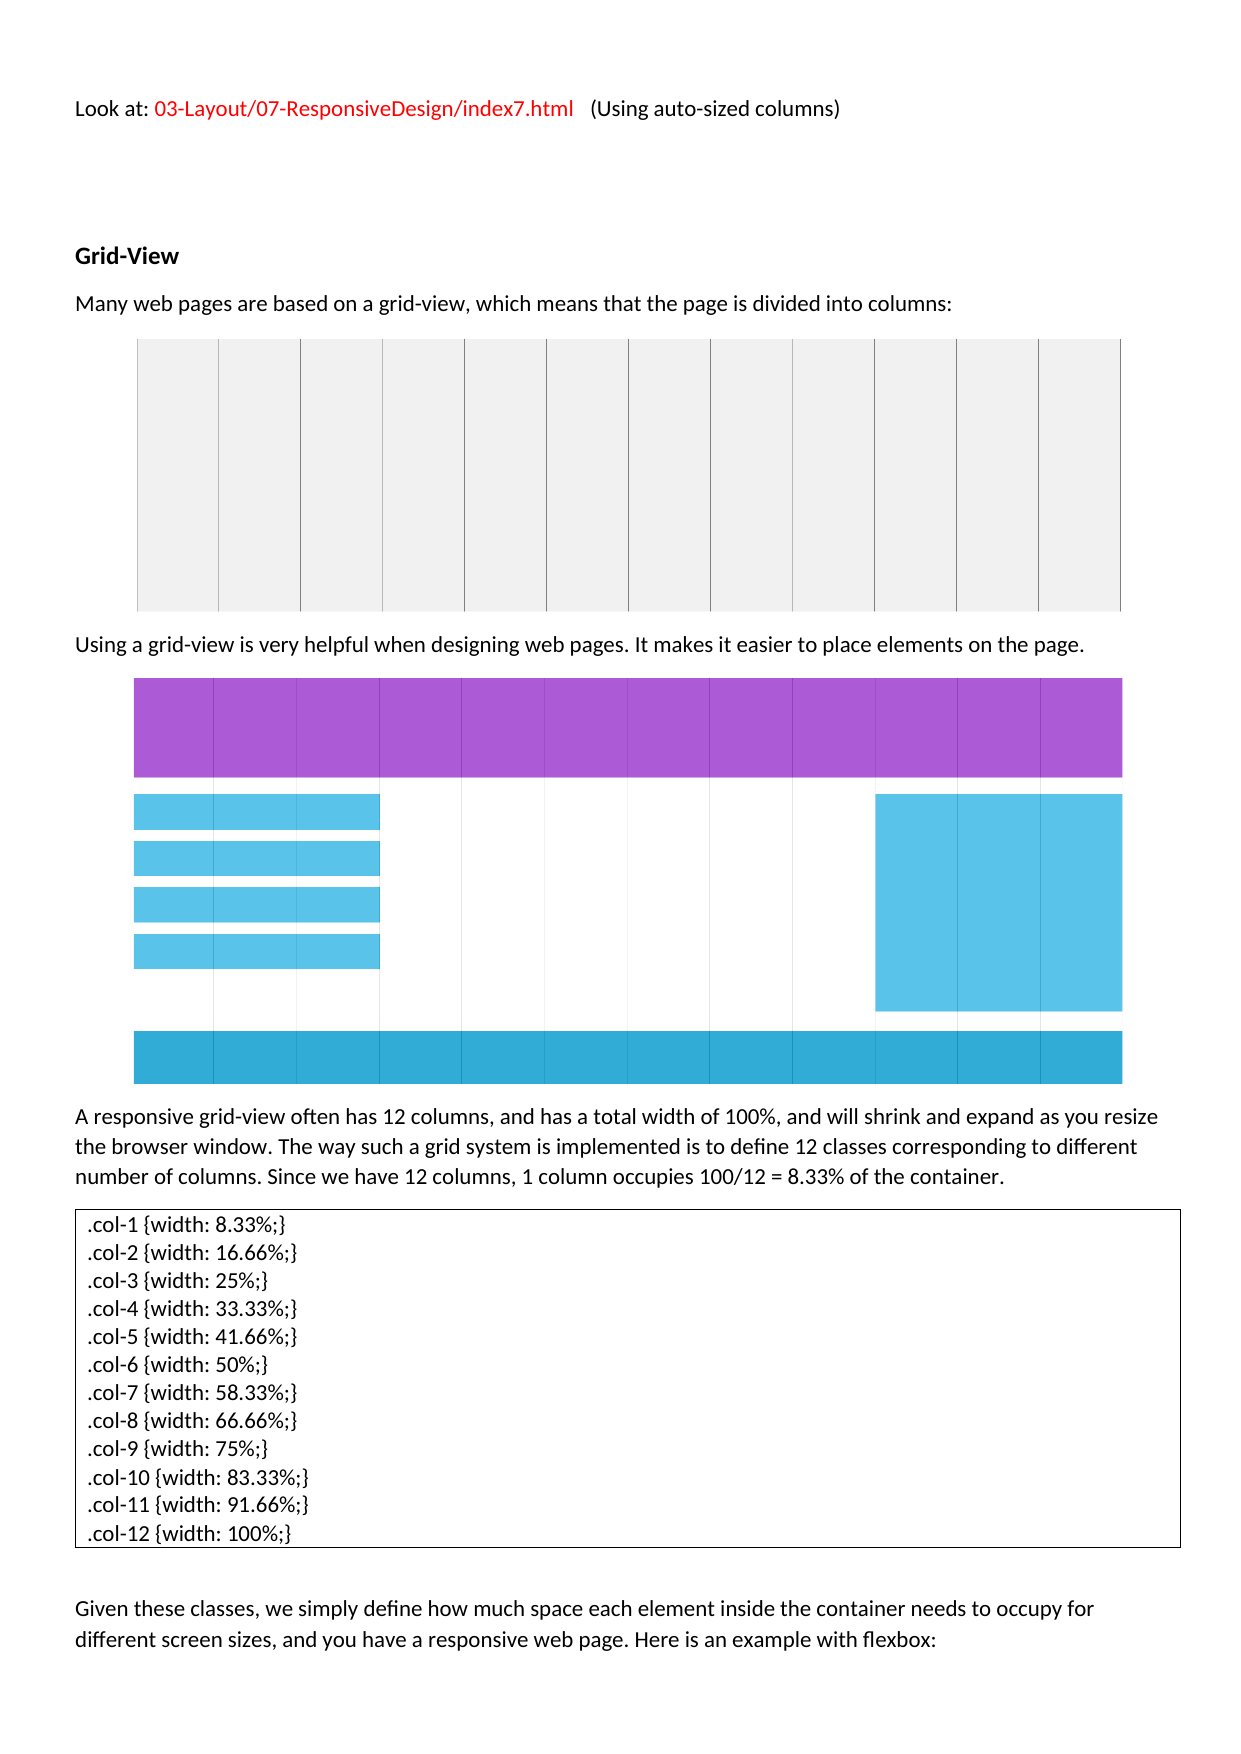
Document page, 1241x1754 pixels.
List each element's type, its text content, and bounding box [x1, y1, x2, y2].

text Given these classes, we simply define how much space each element inside the container needs to occupy for different screen sizes, and you have a responsive web page. Here is an example with flexbox: [75, 1594, 1181, 1653]
table_header .col-1 {width: 8.33%;} .col-2 {width: 16.66%;} .col-3 {width: 25%;} .col-4 {width: 33.33%;} .col-5 {width: 41.66%;} .col-6 {width: 50%;} .col-7 {width: 58.33%;} .col-8 {width: 66.66%;} .col-9 {width: 75%;} .col-10 {width: 83.33%;} .col-11 {width: 91.66%;} .col-12 {width: 100%;} [76, 1210, 1180, 1547]
picture [134, 336, 1122, 612]
text A responsive grid-view often has 12 columns, and has a total width of 100%, and will shrink and expand as you resize the browser window. The way such a grid system is implemented is to define 12 classes corresponding to different number of columns. Since we have 12 columns, 1 column occupies 100/12 = 8.33% of the container. [75, 1102, 1181, 1191]
text Many web pages are based on a grid-view, which means that the page is divided into columns: [75, 289, 1181, 317]
picture [133, 677, 1123, 1084]
text Using a grid-view is very helpful when designing web pages. It makes it easier to place elements on the page. [75, 631, 1181, 659]
text Grid-View [75, 240, 1181, 270]
text Look at: 03-Layout/07-ResponsiveDesign/index7.html (Using auto-sized columns) [75, 94, 1181, 122]
